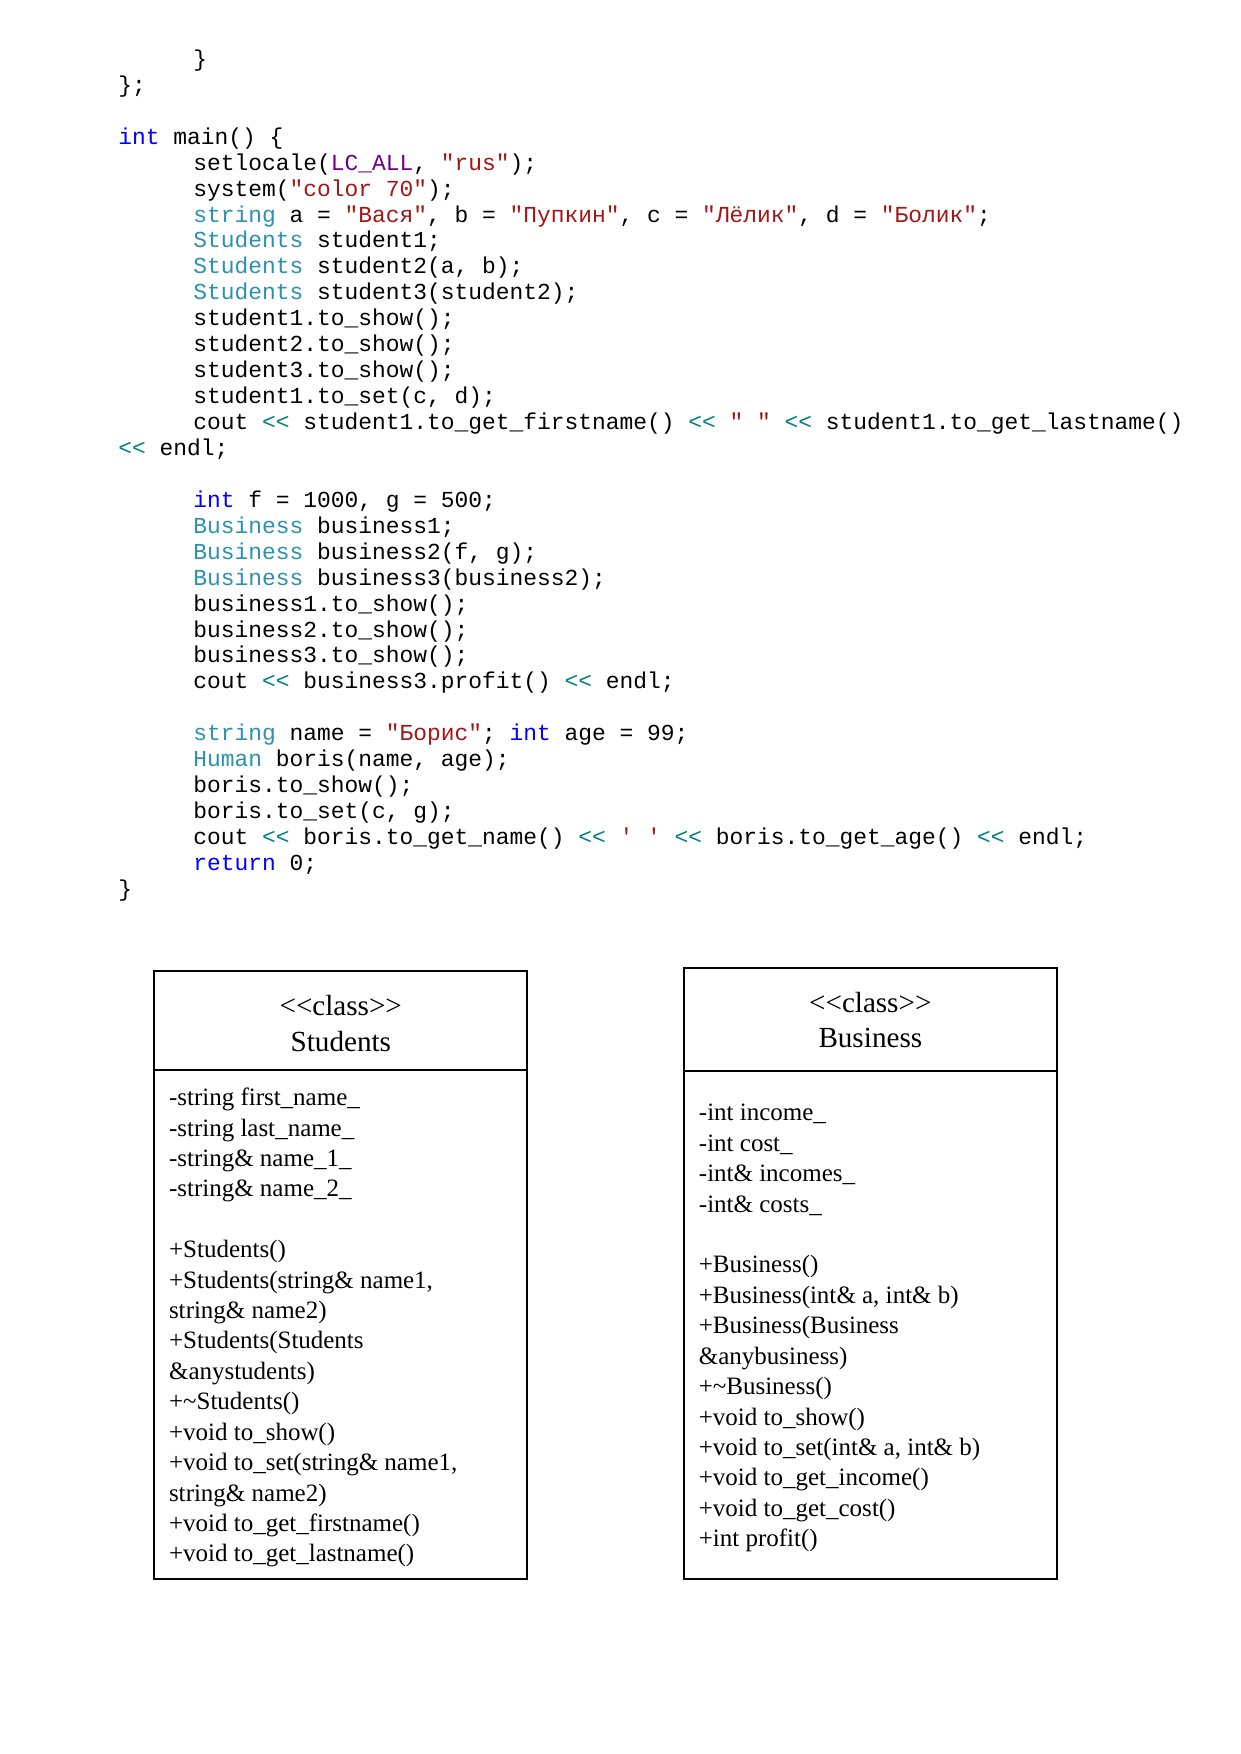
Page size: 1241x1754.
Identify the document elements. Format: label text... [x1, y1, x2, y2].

text cout << boris.to_get_name() << ' ' << boris.to_get_age() << endl; [118, 825, 1211, 851]
text string name = "Борис"; int age = 99; [118, 722, 1211, 748]
text business2.to_show(); [118, 618, 1211, 644]
text Business business3(business2); [118, 566, 1211, 592]
text system("color 70"); [118, 177, 1211, 203]
text Business business1; [118, 514, 1211, 540]
text string a = "Вася", b = "Пупкин", c = "Лёлик", d = "Болик"; [118, 203, 1211, 229]
text business3.to_show(); [118, 644, 1211, 670]
text student2.to_show(); [118, 333, 1211, 358]
text cout << student1.to_get_firstname() << " " << student1.to_get_lastname() << endl; [118, 410, 1211, 462]
text int f = 1000, g = 500; [118, 488, 1211, 514]
text student1.to_show(); [118, 307, 1211, 333]
text int main() { [118, 125, 1211, 151]
text Students student3(student2); [118, 281, 1211, 307]
text Business business2(f, g); [118, 540, 1211, 566]
text student3.to_show(); [118, 358, 1211, 384]
text Students student1; [118, 229, 1211, 255]
text } [118, 877, 1211, 903]
text boris.to_show(); [118, 773, 1211, 799]
text Students student2(a, b); [118, 255, 1211, 281]
text business1.to_show(); [118, 592, 1211, 618]
text return 0; [118, 851, 1211, 877]
text } [118, 47, 1211, 73]
text Human boris(name, age); [118, 748, 1211, 773]
text student1.to_set(c, d); [118, 384, 1211, 410]
text }; [118, 73, 1211, 99]
text setlocale(LC_ALL, "rus"); [118, 151, 1211, 177]
text cout << business3.profit() << endl; [118, 670, 1211, 696]
text boris.to_set(c, g); [118, 799, 1211, 825]
